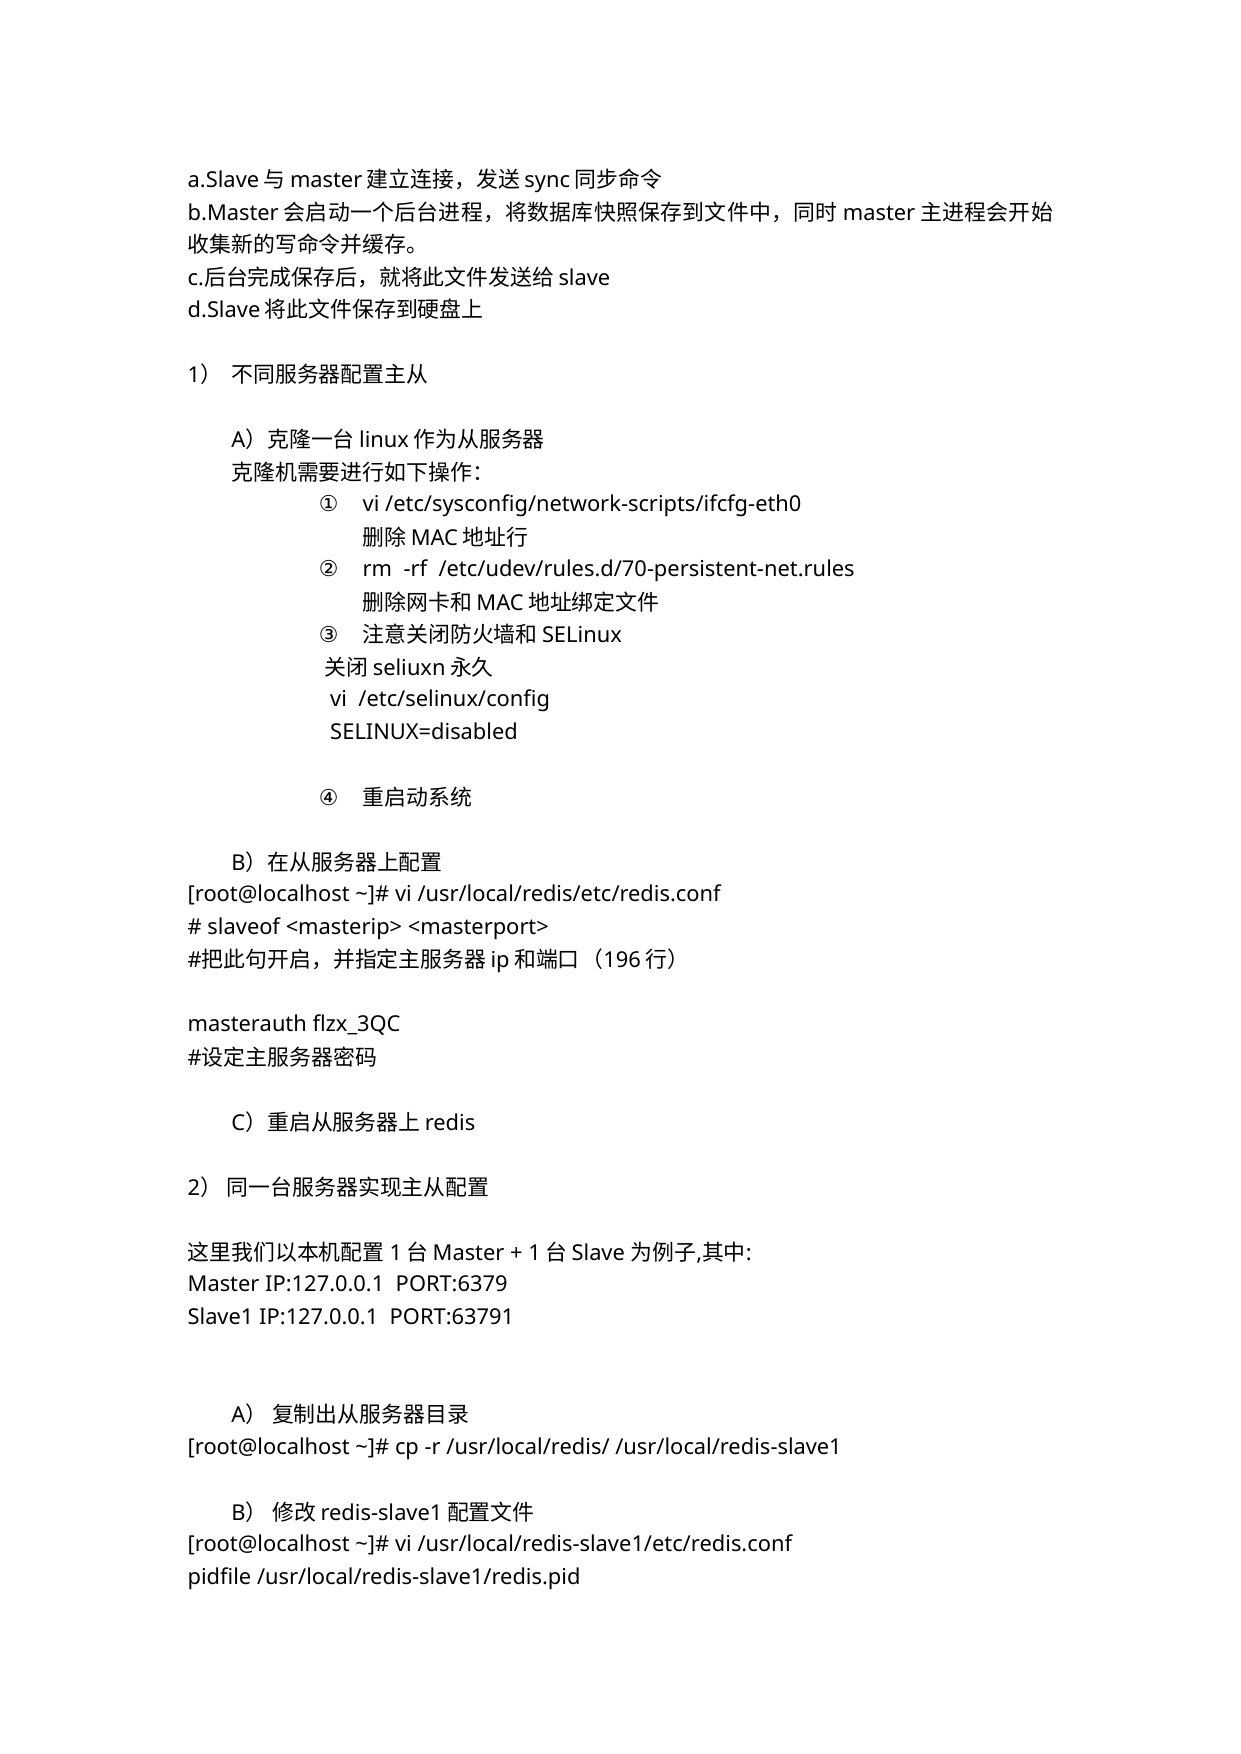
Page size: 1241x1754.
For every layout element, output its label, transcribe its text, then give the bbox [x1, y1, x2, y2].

text ④ 重启动系统 [187, 779, 1053, 812]
text vi /etc/selinux/config [275, 682, 1053, 714]
text pidfile /usr/local/redis-slave1/redis.pid [187, 1559, 1053, 1592]
text [root@localhost ~]# vi /usr/local/redis-slave1/etc/redis.conf [187, 1527, 1053, 1559]
text 删除MAC地址行 [187, 519, 1053, 552]
text b.Master会启动一个后台进程，将数据库快照保存到文件中，同时master主进程会开始收集新的写命令并缓存。 [187, 194, 1053, 259]
text #把此句开启，并指定主服务器ip和端口 （196行） [187, 942, 1053, 974]
text 关闭seliuxn永久 [275, 649, 1053, 682]
text # slaveof <masterip> <masterport> [187, 909, 1053, 942]
text 克隆机需要进行如下操作： [187, 454, 1053, 487]
text Master IP:127.0.0.1 PORT:6379 [187, 1267, 1053, 1299]
text 1） 不同服务器配置主从 [187, 357, 1053, 389]
text B）在从服务器上配置 [187, 844, 1053, 877]
text ① vi /etc/sysconfig/network-scripts/ifcfg-eth0 [187, 487, 1053, 519]
text #设定主服务器密码 [187, 1039, 1053, 1072]
text ② rm -rf /etc/udev/rules.d/70-persistent-net.rules [187, 552, 1053, 584]
text 删除网卡和MAC地址绑定文件 [187, 584, 1053, 617]
text [root@localhost ~]# cp -r /usr/local/redis/ /usr/local/redis-slave1 [187, 1429, 1053, 1462]
text SELINUX=disabled [275, 714, 1053, 747]
text [root@localhost ~]# vi /usr/local/redis/etc/redis.conf [187, 877, 1053, 909]
text masterauth flzx_3QC [187, 1007, 1053, 1039]
text 2） 同一台服务器实现主从配置 [187, 1169, 1053, 1202]
text C）重启从服务器上redis [187, 1104, 1053, 1137]
text A）克隆一台linux作为从服务器 [187, 422, 1053, 454]
text Slave1 IP:127.0.0.1 PORT:63791 [187, 1299, 1053, 1332]
text A） 复制出从服务器目录 [187, 1397, 1053, 1429]
text a.Slave与master建立连接，发送sync同步命令 [187, 162, 1053, 194]
text d.Slave将此文件保存到硬盘上 [187, 292, 1053, 324]
text c.后台完成保存后，就将此文件发送给slave [187, 259, 1053, 292]
text 这里我们以本机配置 1台Master + 1台Slave 为例子,其中: [187, 1234, 1053, 1267]
text B） 修改redis-slave1配置文件 [187, 1494, 1053, 1527]
text ③ 注意关闭防火墙和SELinux [187, 617, 1053, 649]
